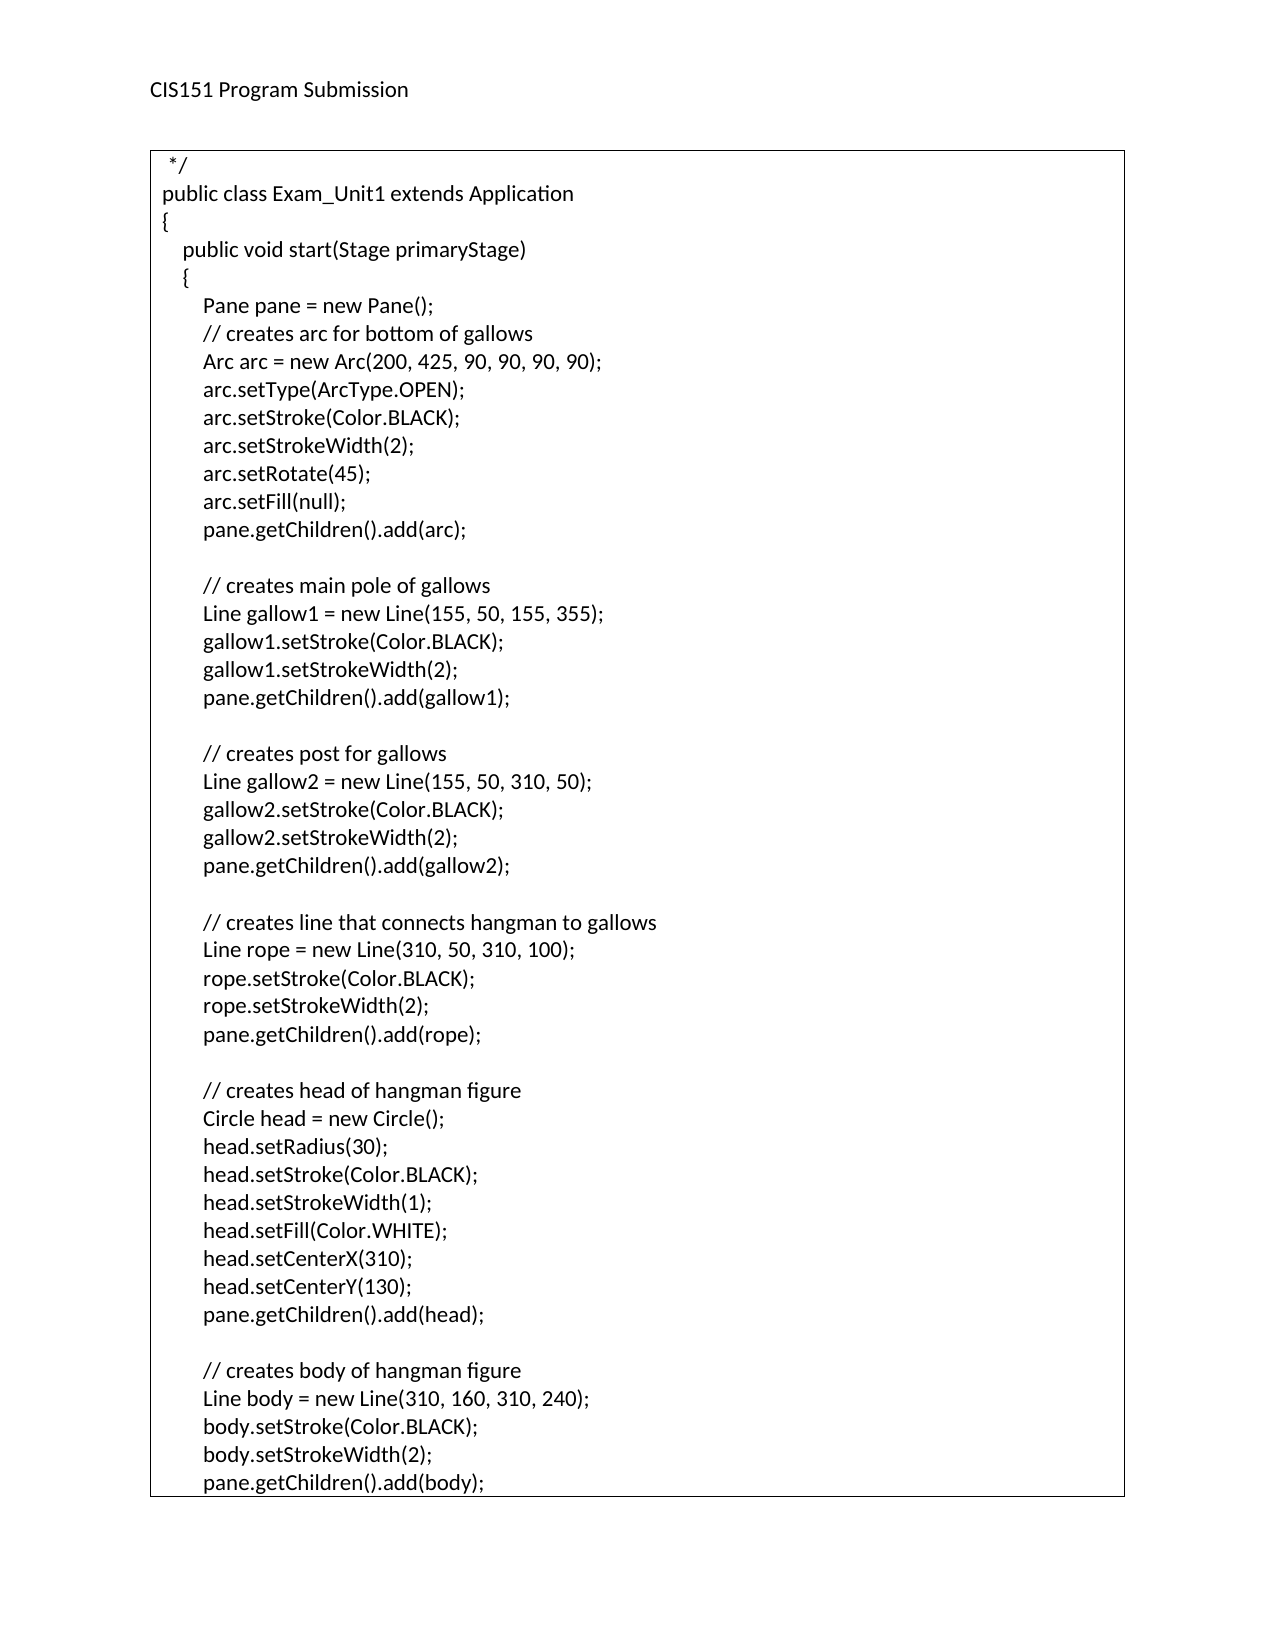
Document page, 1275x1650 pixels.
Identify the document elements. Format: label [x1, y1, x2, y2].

table_cell [151, 151, 1124, 1496]
